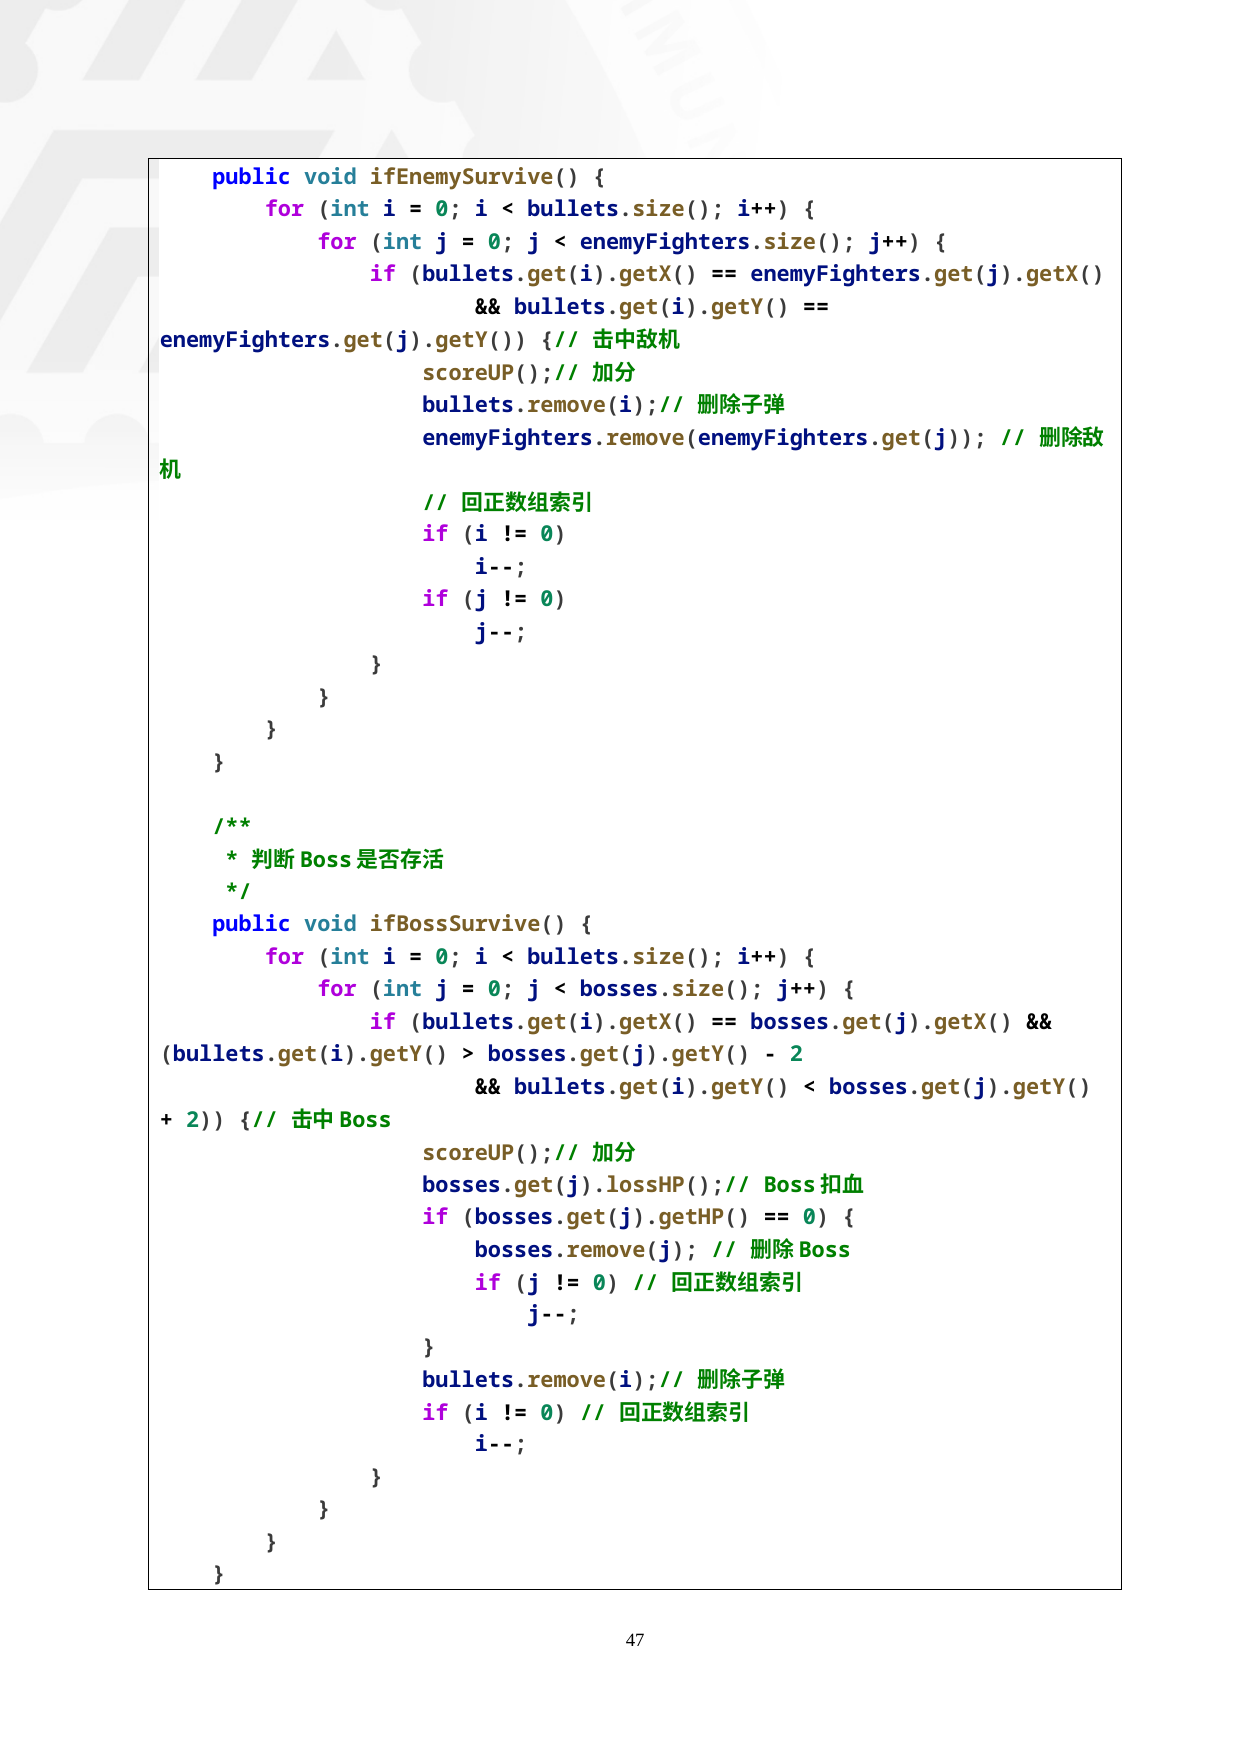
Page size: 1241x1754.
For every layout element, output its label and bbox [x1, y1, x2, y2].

picture [0, 0, 879, 522]
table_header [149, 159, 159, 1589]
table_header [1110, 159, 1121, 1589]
